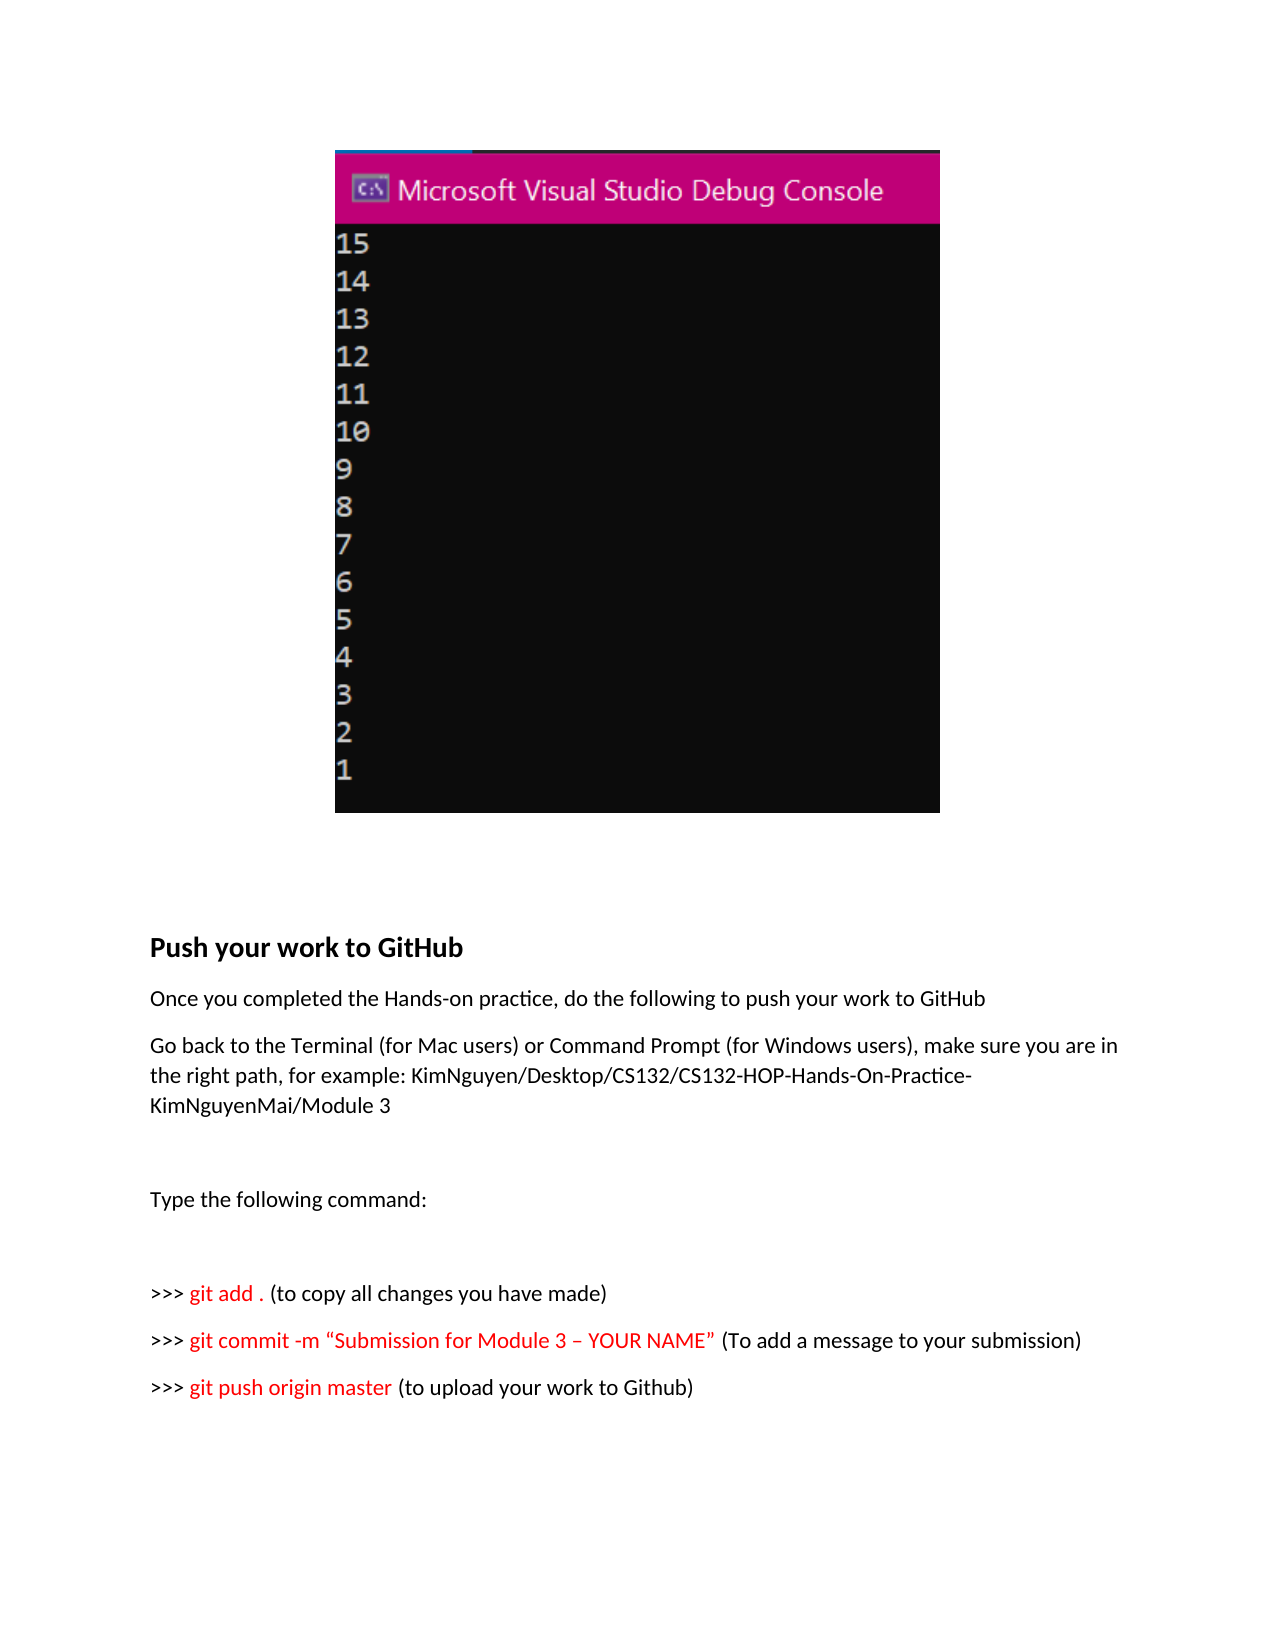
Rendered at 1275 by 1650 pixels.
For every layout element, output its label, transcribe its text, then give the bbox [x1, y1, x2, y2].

text Go back to the Terminal (for Mac users) or Command Prompt (for Windows users), make sure you are in the right path, for example: KimNguyen/Desktop/CS132/CS132-HOP-Hands-On-Practice-KimNguyenMai/Module 3 [150, 1031, 1125, 1119]
picture [335, 150, 940, 813]
text >>> git commit -m “Submission for Module 3 – YOUR NAME” (To add a message to your submission) [150, 1326, 1125, 1354]
text >>> git add . (to copy all changes you have made) [150, 1279, 1125, 1307]
text Type the following command: [150, 1185, 1125, 1213]
text >>> git push origin master (to upload your work to Github) [150, 1373, 1125, 1401]
text Once you completed the Hands-on practice, do the following to push your work to GitHub [150, 984, 1125, 1012]
text Push your work to GitHub [150, 929, 1125, 964]
